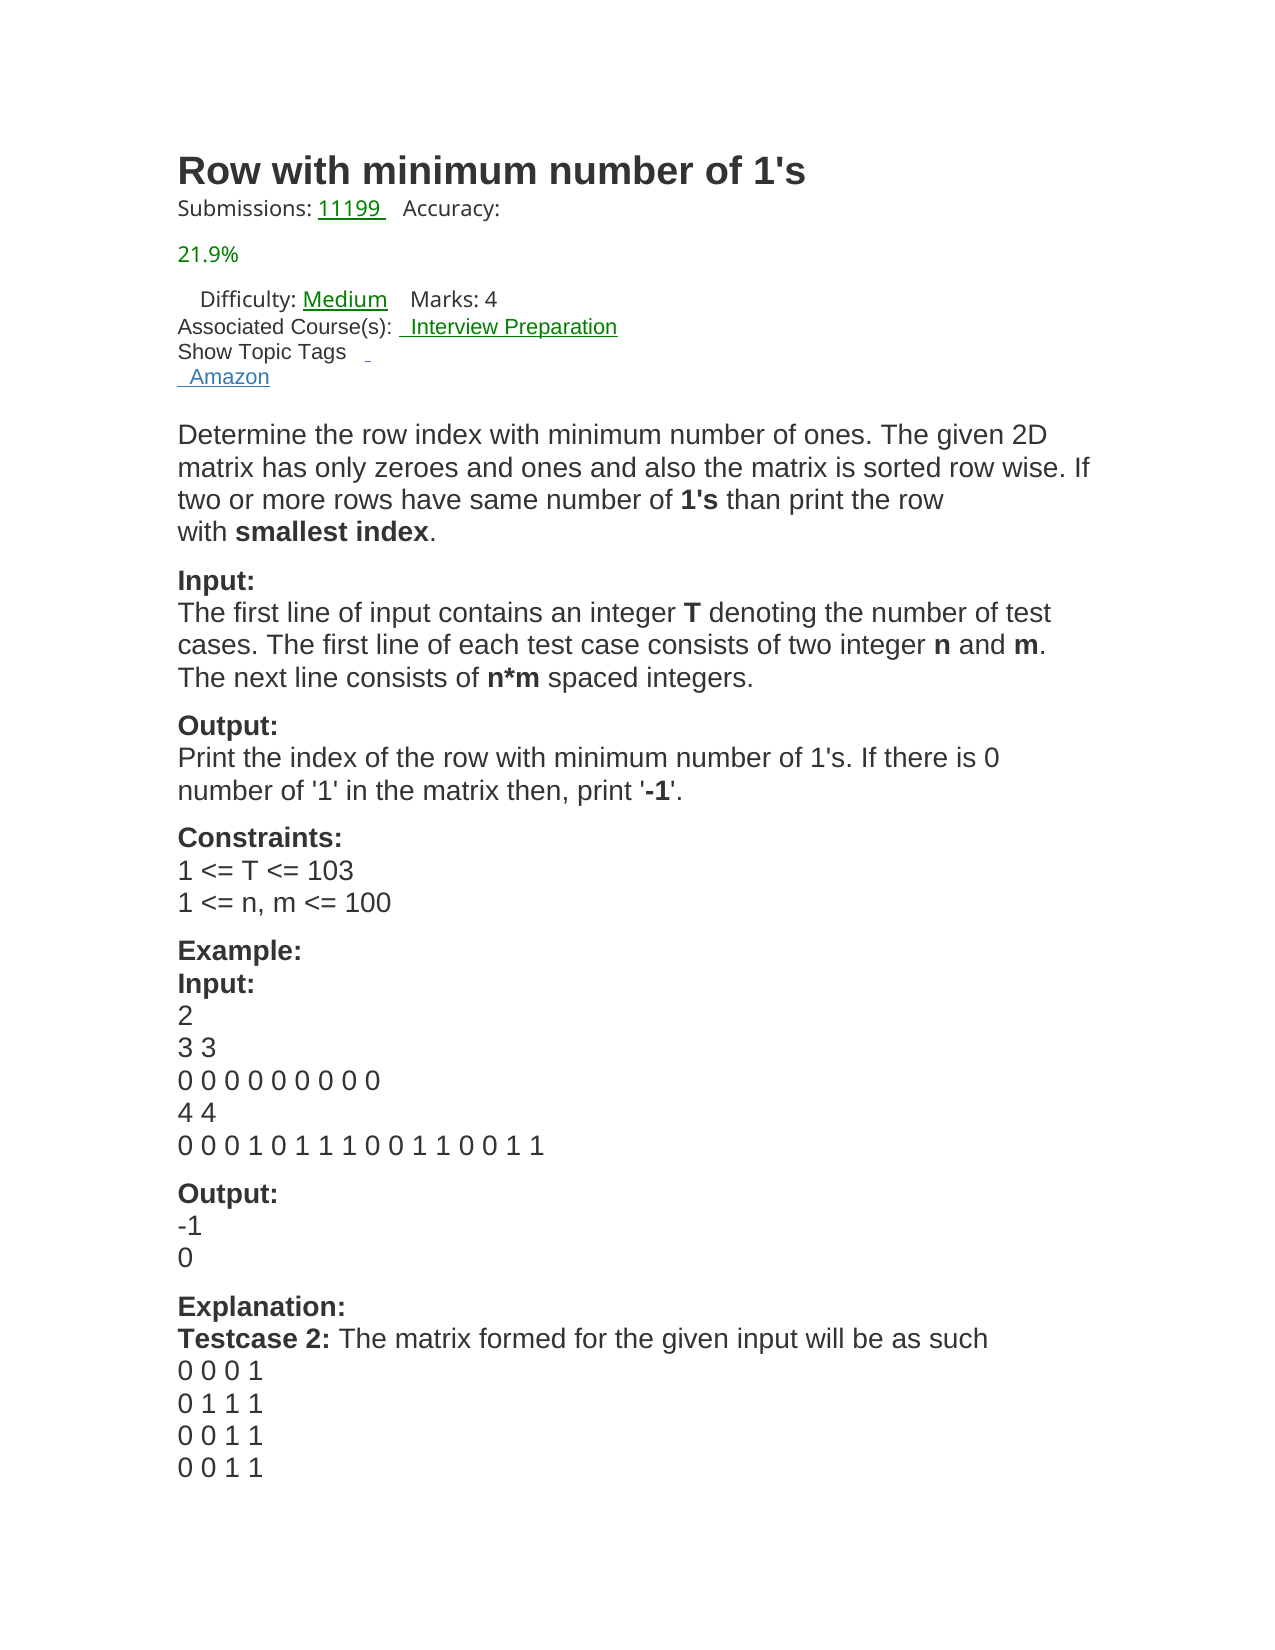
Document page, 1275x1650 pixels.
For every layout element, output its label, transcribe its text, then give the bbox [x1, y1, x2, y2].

text Amazon [177, 364, 1098, 389]
text Determine the row index with minimum number of ones. The given 2D matrix has only zeroes and ones and also the matrix is sorted row wise. If two or more rows have same number of 1's than print the row with smallest index. [177, 418, 1098, 548]
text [177, 1289, 1098, 1484]
text Output: Print the index of the row with minimum number of 1's. If there is 0 number of '1' in the matrix then, print '-1'. [177, 709, 1098, 806]
text Submissions: 11199 Accuracy: [177, 193, 1098, 223]
text Input: The first line of input contains an integer T denoting the number of test cases. The first line of each test case consists of two integer n and m. The next line consists of n*m spaced integers. [177, 563, 1098, 693]
text Difficulty: Medium Marks: 4 [177, 284, 1098, 314]
text Show Topic Tags [177, 339, 1098, 364]
text Constraints: 1 <= T <= 103 1 <= n, m <= 100 [177, 821, 1098, 919]
text Row with minimum number of 1's [177, 148, 1098, 193]
text Output: -1 0 [177, 1177, 1098, 1274]
text Example: Input: 2 3 3 0 0 0 0 0 0 0 0 0 4 4 0 0 0 1 0 1 1 1 0 0 1 1 0 0 1 1 [177, 934, 1098, 1161]
text Associated Course(s): Interview Preparation [177, 314, 1098, 339]
text 21.9% [177, 239, 1098, 268]
